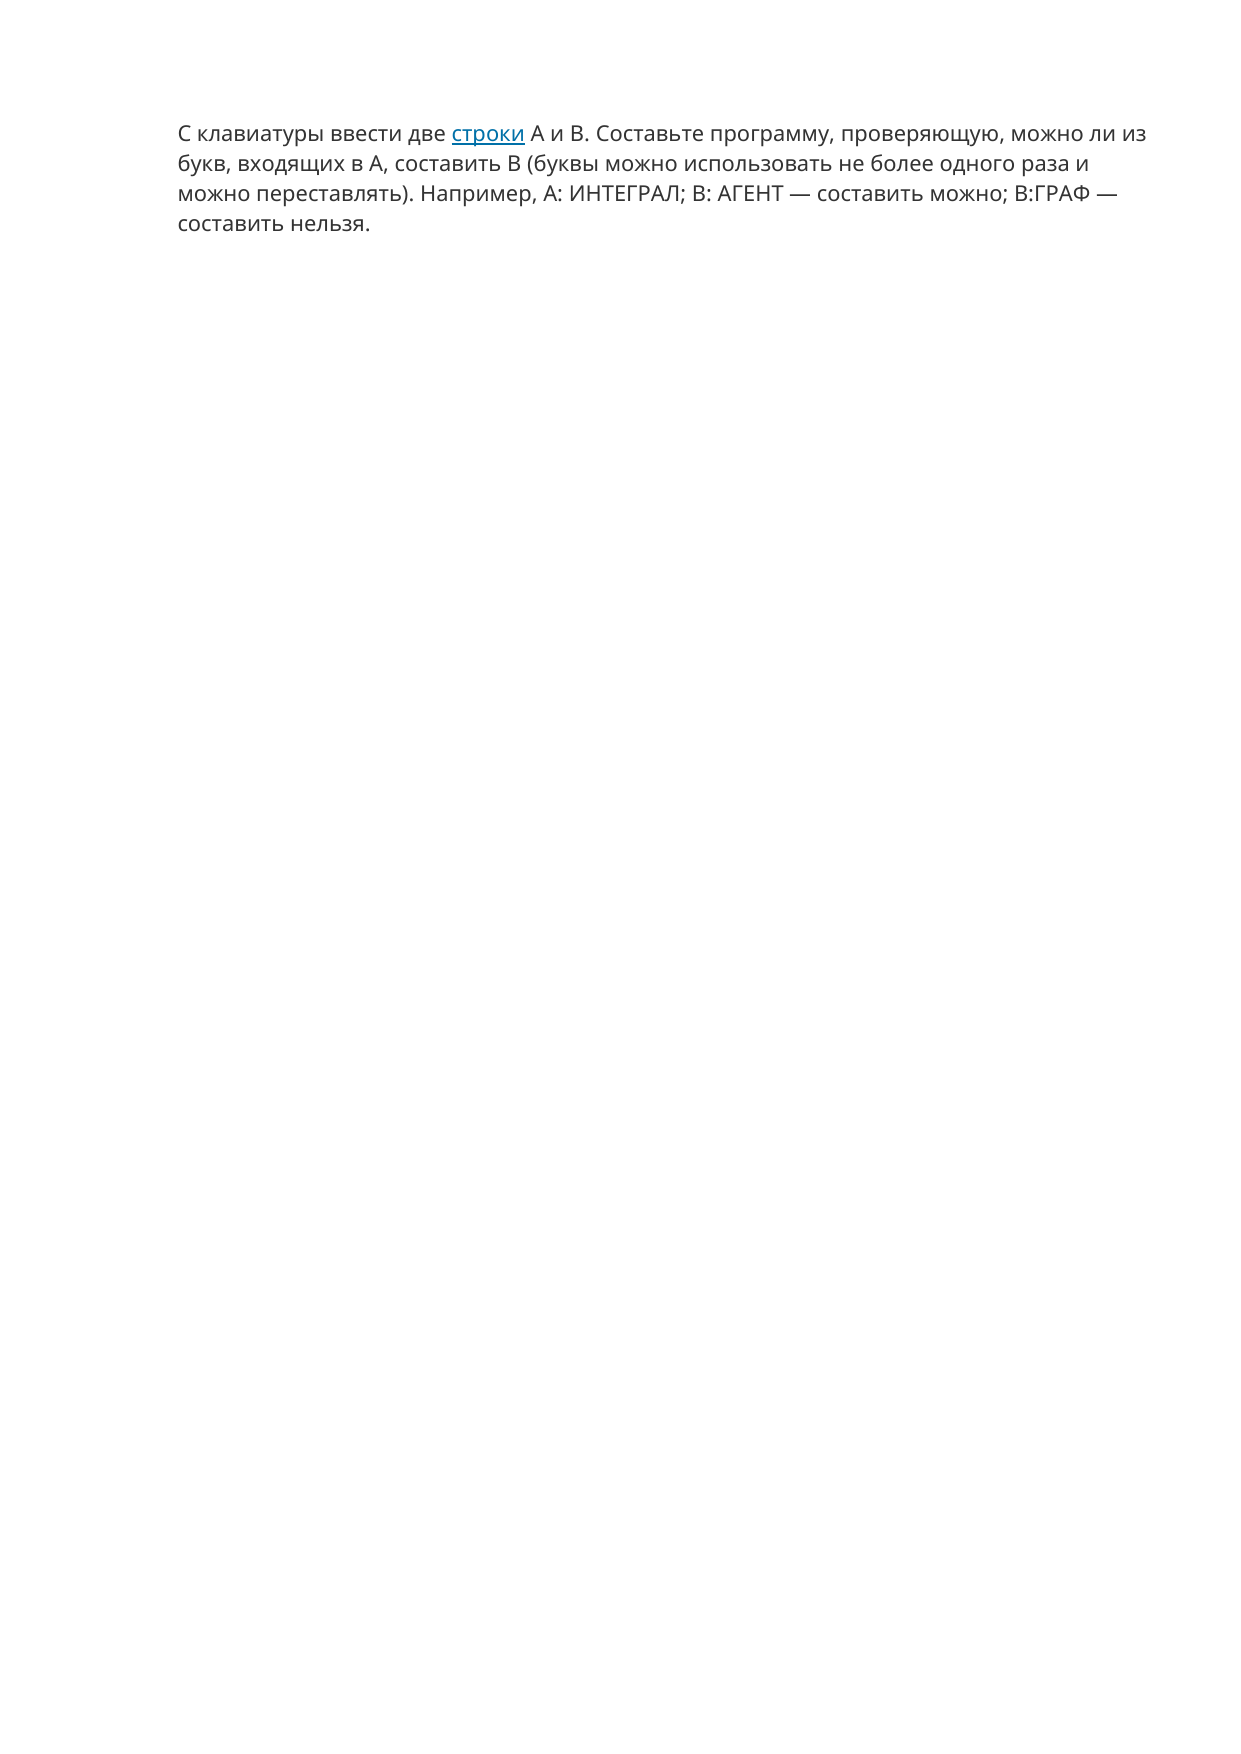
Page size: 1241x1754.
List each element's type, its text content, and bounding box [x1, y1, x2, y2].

text С клавиатуры ввести две строки А и В. Составьте программу, проверяющую, можно ли из букв, входящих в А, составить В (буквы можно использовать не более одного раза и можно переставлять). Например, А: ИНТЕГРАЛ; В: АГЕНТ — составить можно; В:ГРАФ — составить нельзя. [177, 118, 1152, 237]
